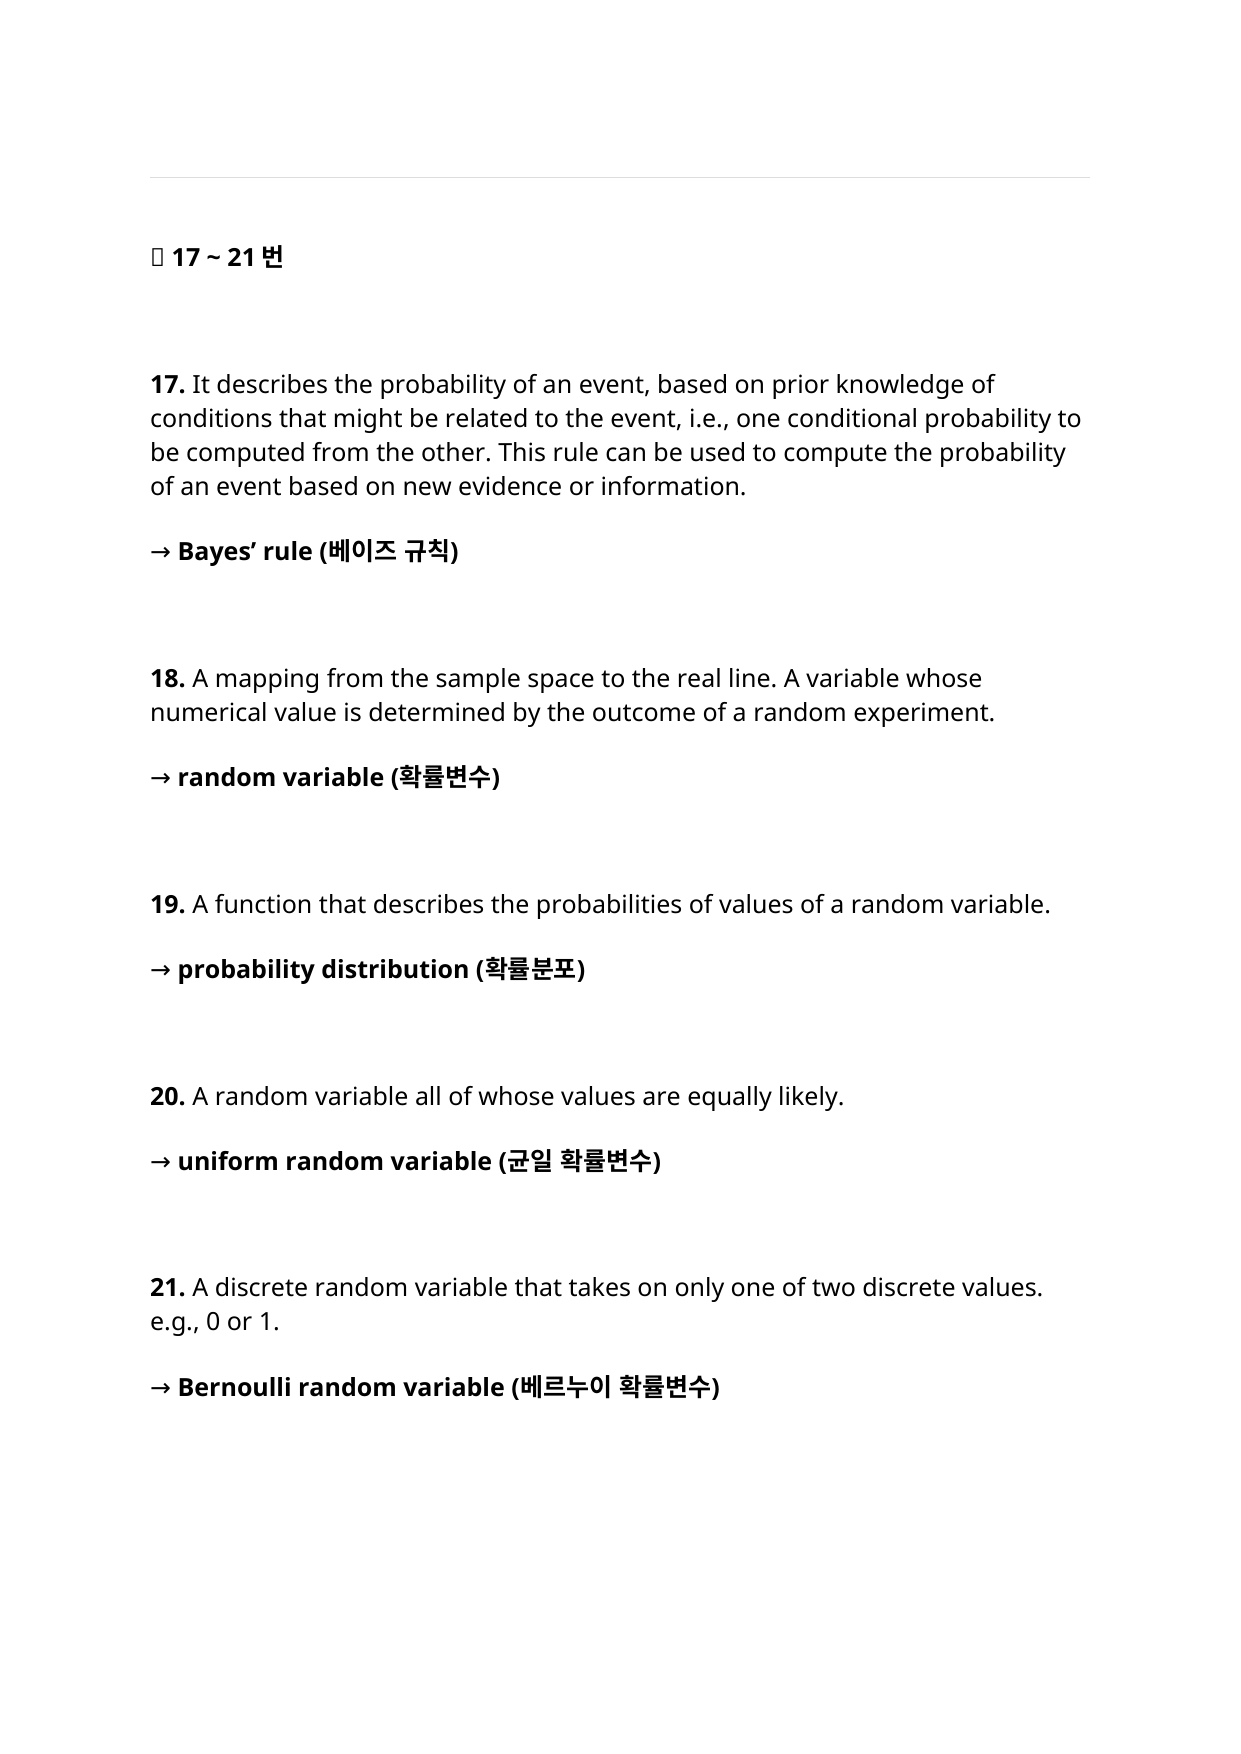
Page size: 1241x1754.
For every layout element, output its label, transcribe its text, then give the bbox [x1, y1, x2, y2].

text → Bayes’ rule (베이즈 규칙) [150, 532, 1090, 568]
text 20. A random variable all of whose values are equally likely. [150, 1078, 1090, 1112]
text 21. A discrete random variable that takes on only one of two discrete values. e.g., 0 or 1. [150, 1270, 1090, 1338]
text 19. A function that describes the probabilities of values of a random variable. [150, 886, 1090, 920]
text → probability distribution (확률분포) [150, 949, 1090, 986]
text → Bernoulli random variable (베르누이 확률변수) [150, 1367, 1090, 1403]
text 17. It describes the probability of an event, based on prior knowledge of conditions that might be related to the event, i.e., one conditional probability to be computed from the other. This rule can be used to compute the probability of an event based on new evidence or information. [150, 366, 1090, 502]
text → uniform random variable (균일 확률변수) [150, 1141, 1090, 1178]
text 🔢 17 ~ 21번 [150, 238, 1090, 274]
text → random variable (확률변수) [150, 758, 1090, 794]
text 18. A mapping from the sample space to the real line. A variable whose numerical value is determined by the outcome of a random experiment. [150, 660, 1090, 728]
